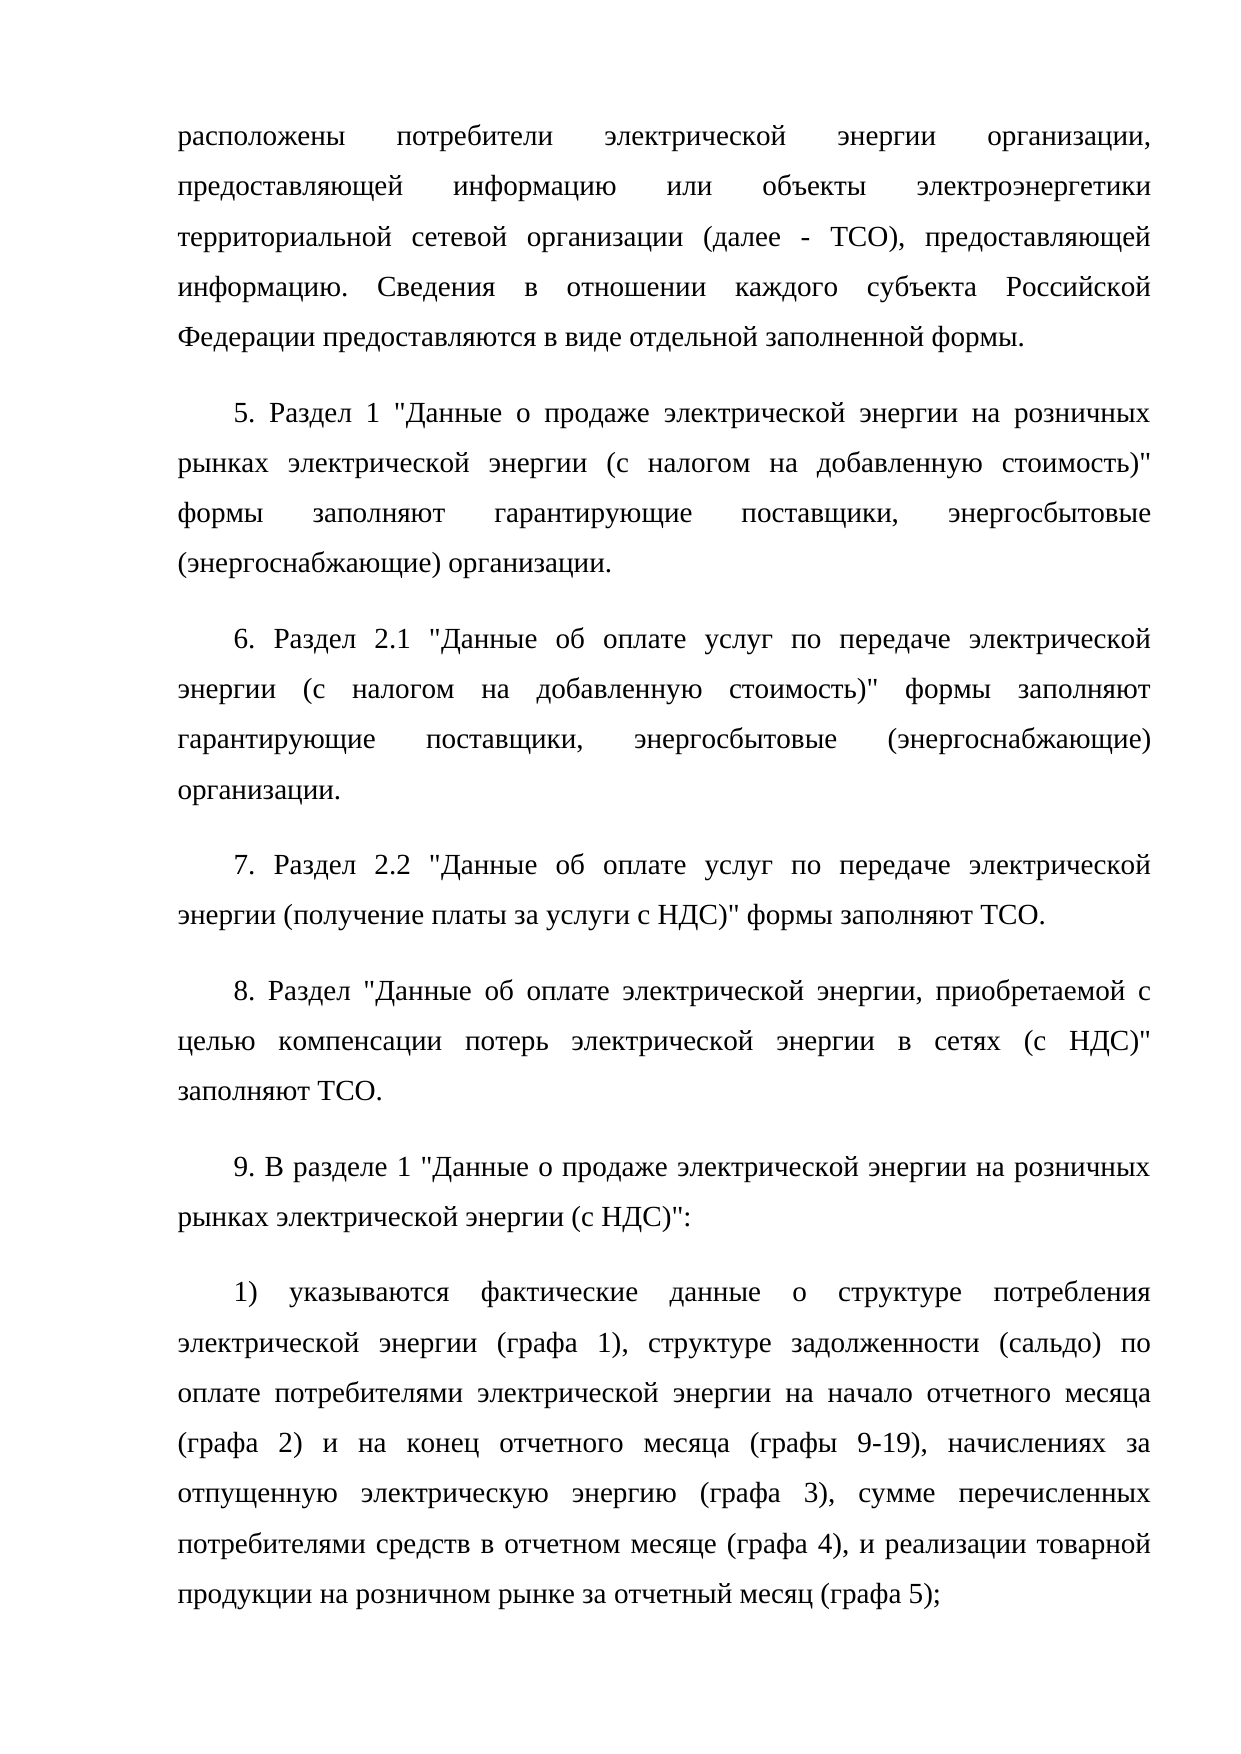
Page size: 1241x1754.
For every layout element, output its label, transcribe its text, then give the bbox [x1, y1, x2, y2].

text 7. Раздел 2.2 "Данные об оплате услуг по передаче электрической энергии (получение платы за услуги с НДС)" формы заполняют ТСО. [177, 847, 1152, 931]
text 1) указываются фактические данные о структуре потребления электрической энергии (графа 1), структуре задолженности (сальдо) по оплате потребителями электрической энергии на начало отчетного месяца (графа 2) и на конец отчетного месяца (графы 9-19), начислениях за отпущенную электрическую энергию (графа 3), сумме перечисленных потребителями средств в отчетном месяце (графа 4), и реализации товарной продукции на розничном рынке за отчетный месяц (графа 5); [177, 1274, 1152, 1610]
text 5. Раздел 1 "Данные о продаже электрической энергии на розничных рынках электрической энергии (с налогом на добавленную стоимость)" формы заполняют гарантирующие поставщики, энергосбытовые (энергоснабжающие) организации. [177, 395, 1152, 579]
text 9. В разделе 1 "Данные о продаже электрической энергии на розничных рынках электрической энергии (с НДС)": [177, 1149, 1152, 1233]
text 8. Раздел "Данные об оплате электрической энергии, приобретаемой с целью компенсации потерь электрической энергии в сетях (с НДС)" заполняют ТСО. [177, 973, 1152, 1107]
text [177, 118, 1152, 353]
text 6. Раздел 2.1 "Данные об оплате услуг по передаче электрической энергии (с налогом на добавленную стоимость)" формы заполняют гарантирующие поставщики, энергосбытовые (энергоснабжающие) организации. [177, 621, 1152, 805]
